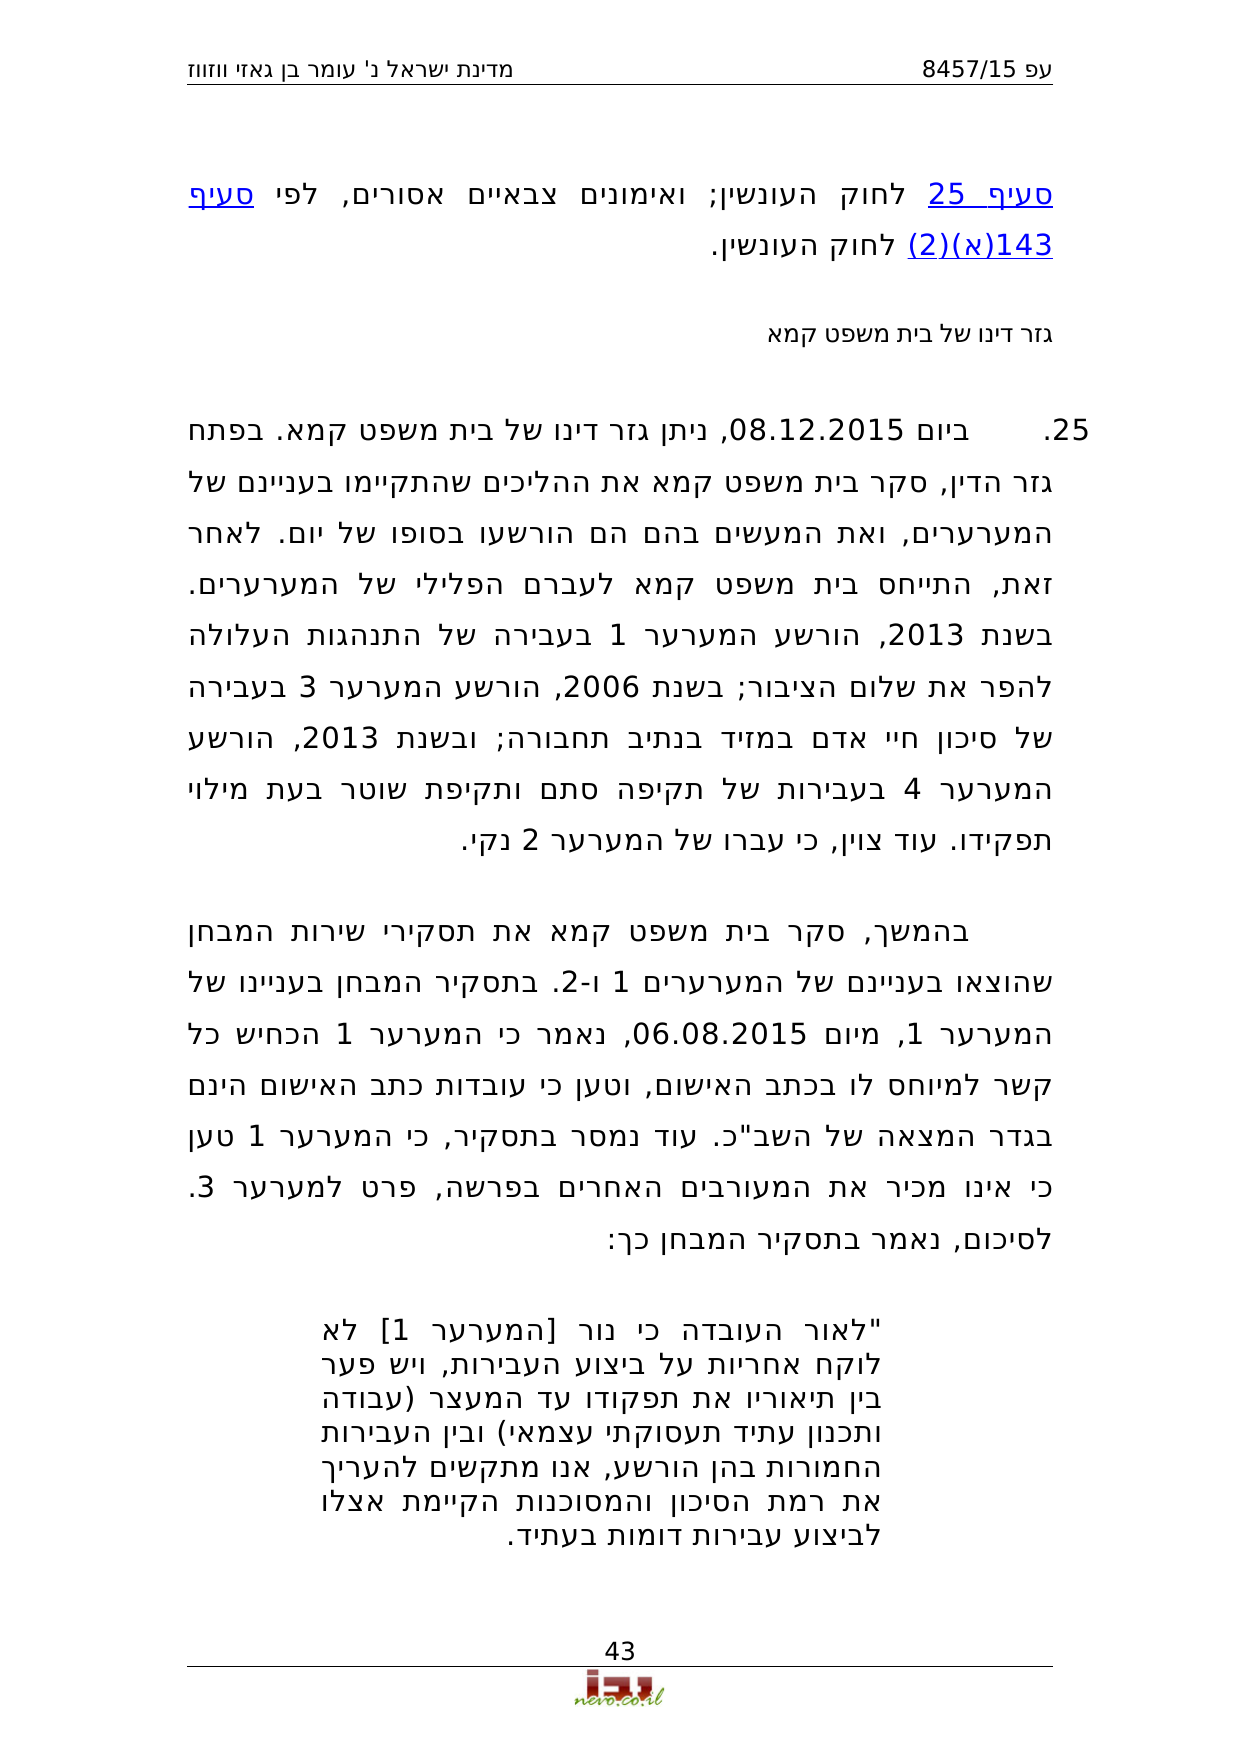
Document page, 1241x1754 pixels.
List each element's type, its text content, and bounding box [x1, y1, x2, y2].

text "לאור העובדה כי נור [המערער 1] לא לוקח אחריות על ביצוע העבירות, ויש פער בין תיאוריו את תפקודו עד המעצר (עבודה ותכנון עתיד תעסוקתי עצמאי) ובין העבירות החמורות בהן הורשע, אנו מתקשים להעריך את רמת הסיכון והמסוכנות הקיימת אצלו לביצוע עבירות דומות בעתיד. [321, 1312, 882, 1552]
text גזר דינו של בית משפט קמא [187, 319, 1053, 348]
list ביום 08.12.2015, ניתן גזר דינו של בית משפט קמא. בפתח גזר הדין, סקר בית משפט קמא את ההליכים שהתקיימו בעניינם של המערערים, ואת המעשים בהם הם הורשעו בסופו של יום. לאחר זאת, התייחס בית משפט קמא לעברם הפלילי של המערערים. בשנת 2013, הורשע המערער 1 בעבירה של התנהגות העלולה להפר את שלום הציבור; בשנת 2006, הורשע המערער 3 בעבירה של סיכון חיי אדם במזיד בנתיב תחבורה; ובשנת 2013, הורשע המערער 4 בעבירות של תקיפה סתם ותקיפת שוטר בעת מילוי תפקידו. עוד צוין, כי עברו של המערער 2 נקי. [187, 413, 1053, 858]
text בהמשך, סקר בית משפט קמא את תסקירי שירות המבחן שהוצאו בעניינם של המערערים 1 ו-2. בתסקיר המבחן בעניינו של המערער 1, מיום 06.08.2015, נאמר כי המערער 1 הכחיש כל קשר למיוחס לו בכתב האישום, וטען כי עובדות כתב האישום הינם בגדר המצאה של השב"כ. עוד נמסר בתסקיר, כי המערער 1 טען כי אינו מכיר את המעורבים האחרים בפרשה, פרט למערער 3. לסיכום, נאמר בתסקיר המבחן כך: [187, 914, 1053, 1256]
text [187, 177, 1053, 263]
picture [574, 1669, 666, 1707]
